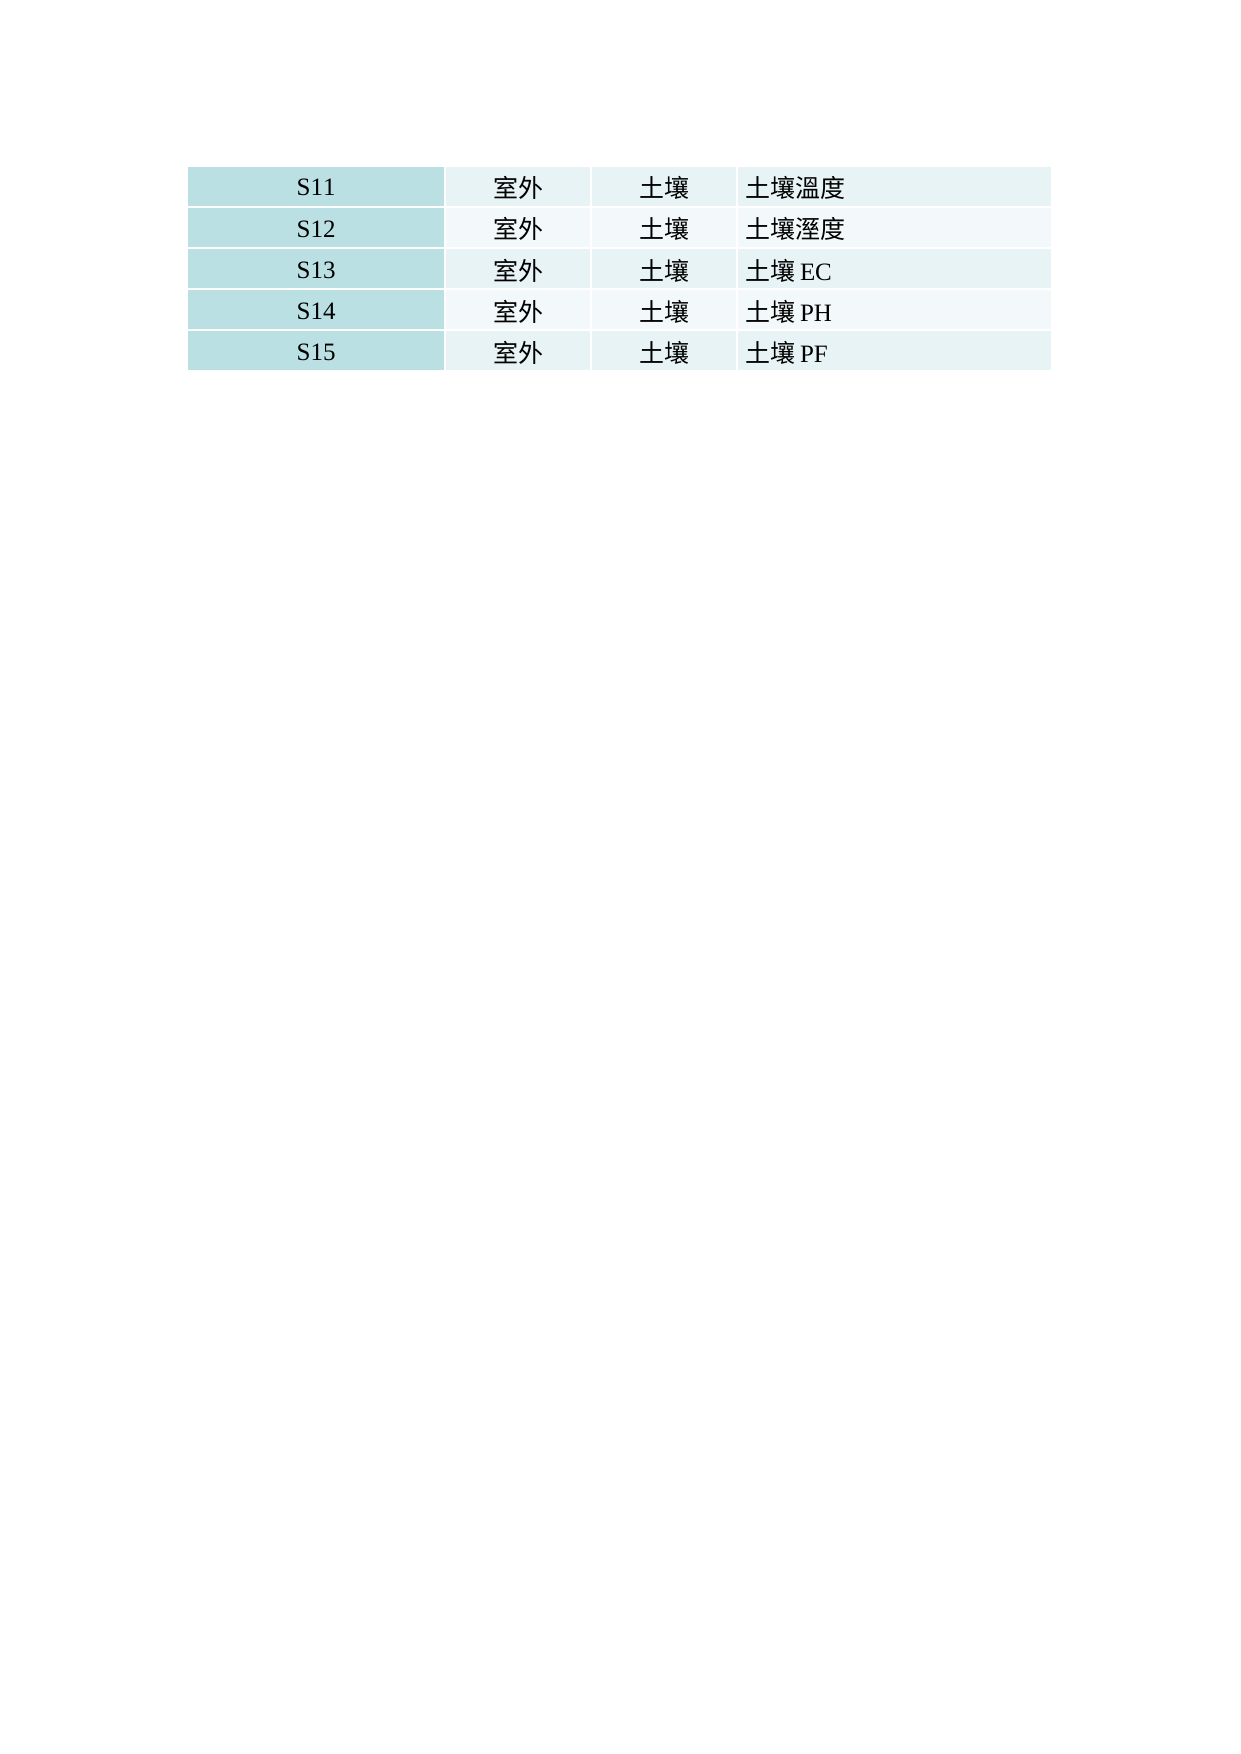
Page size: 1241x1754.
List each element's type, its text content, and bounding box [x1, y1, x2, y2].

table_cell 室外 [446, 290, 590, 329]
table_cell 室外 [446, 331, 590, 370]
table_cell S13 [188, 249, 444, 288]
table_cell 室外 [446, 167, 590, 206]
table_cell S11 [188, 167, 444, 206]
table_cell 土壤 [592, 167, 736, 206]
table_cell 室外 [446, 208, 590, 247]
table_cell 土壤 [592, 208, 736, 247]
table_cell S12 [188, 208, 444, 247]
table_cell 土壤PH [738, 290, 1051, 329]
table_cell 土壤PF [738, 331, 1051, 370]
table_cell 土壤 [592, 249, 736, 288]
table_cell 土壤 [592, 331, 736, 370]
table_cell 室外 [446, 249, 590, 288]
table_cell 土壤溫度 [738, 167, 1051, 206]
table_cell S15 [188, 331, 444, 370]
table_cell S14 [188, 290, 444, 329]
table_cell 土壤溼度 [738, 208, 1051, 247]
table_cell 土壤EC [738, 249, 1051, 288]
table_cell 土壤 [592, 290, 736, 329]
